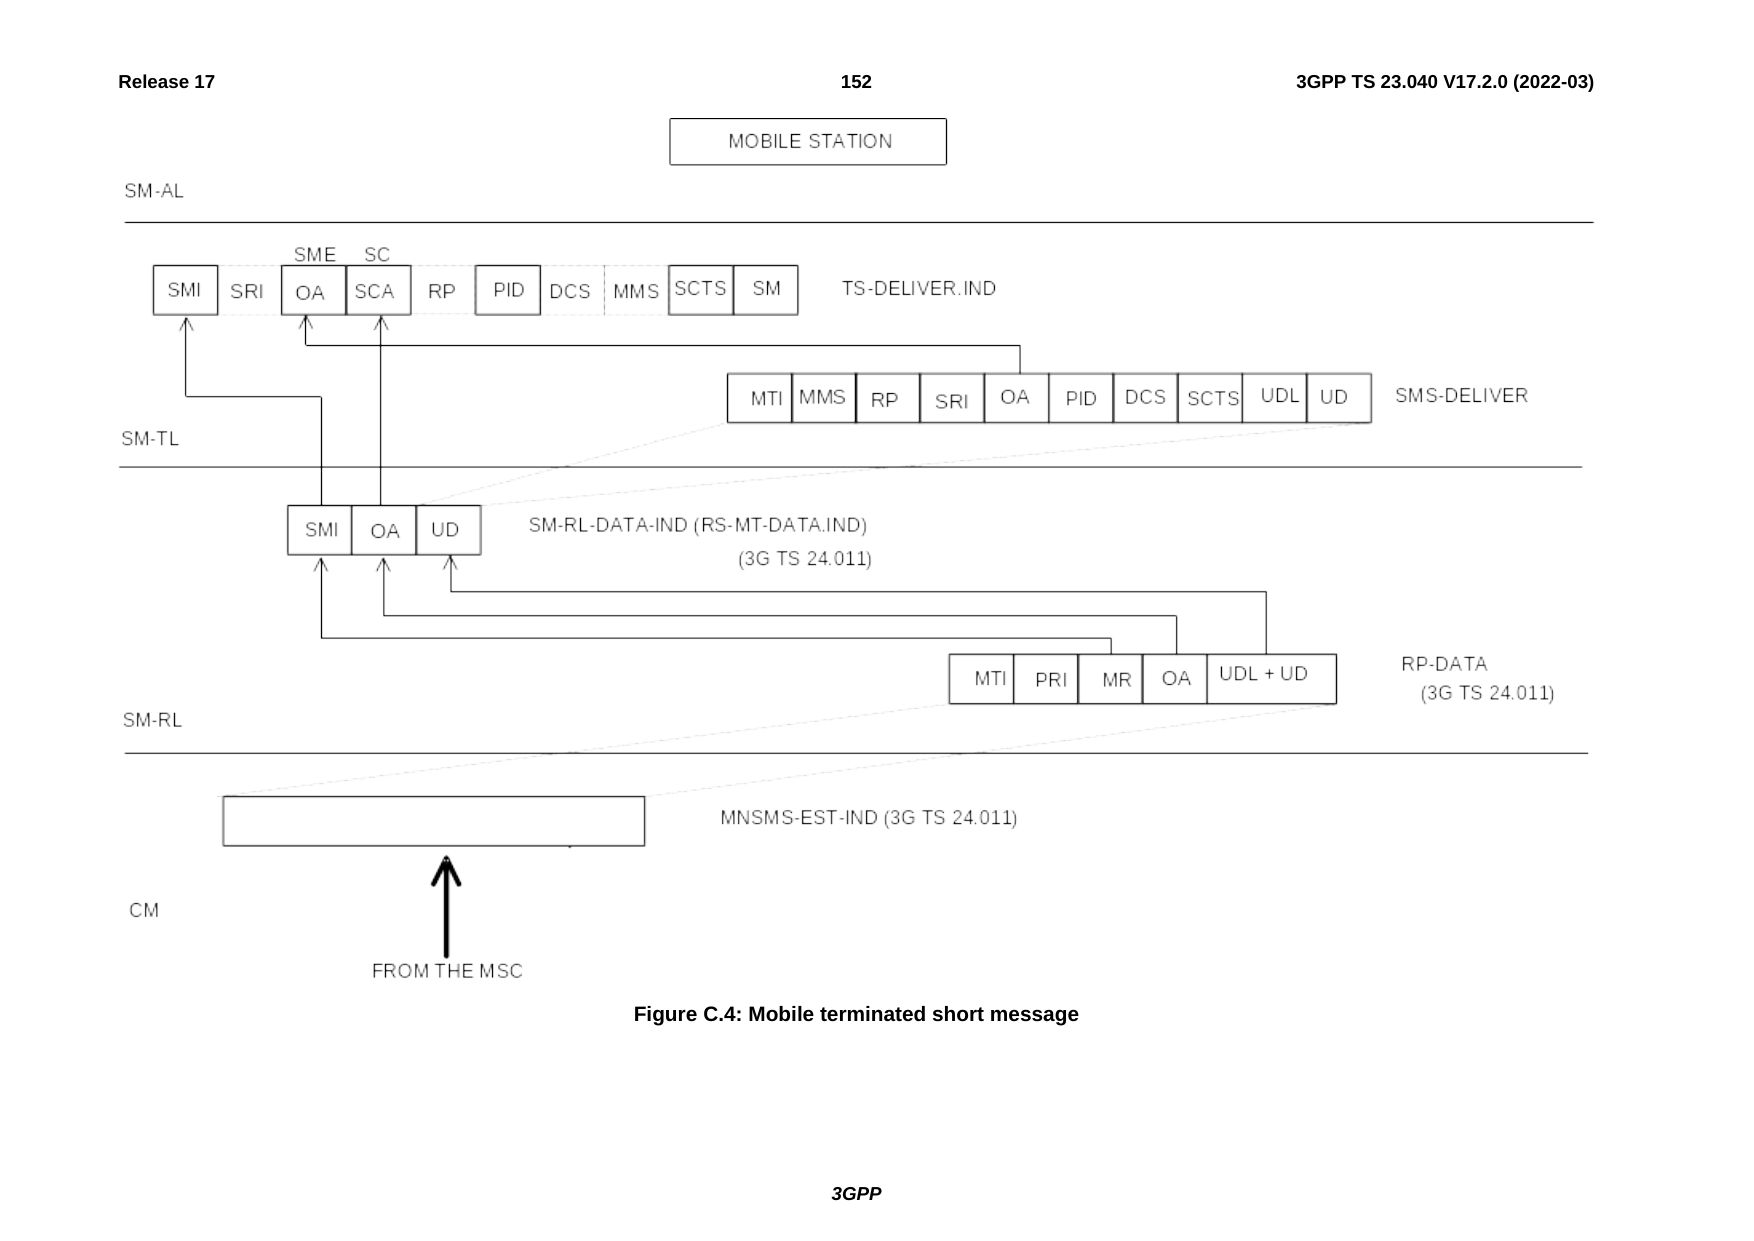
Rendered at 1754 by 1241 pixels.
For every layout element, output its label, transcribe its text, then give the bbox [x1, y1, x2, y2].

text Figure C.4: terminated short message [118, 1001, 1594, 1025]
